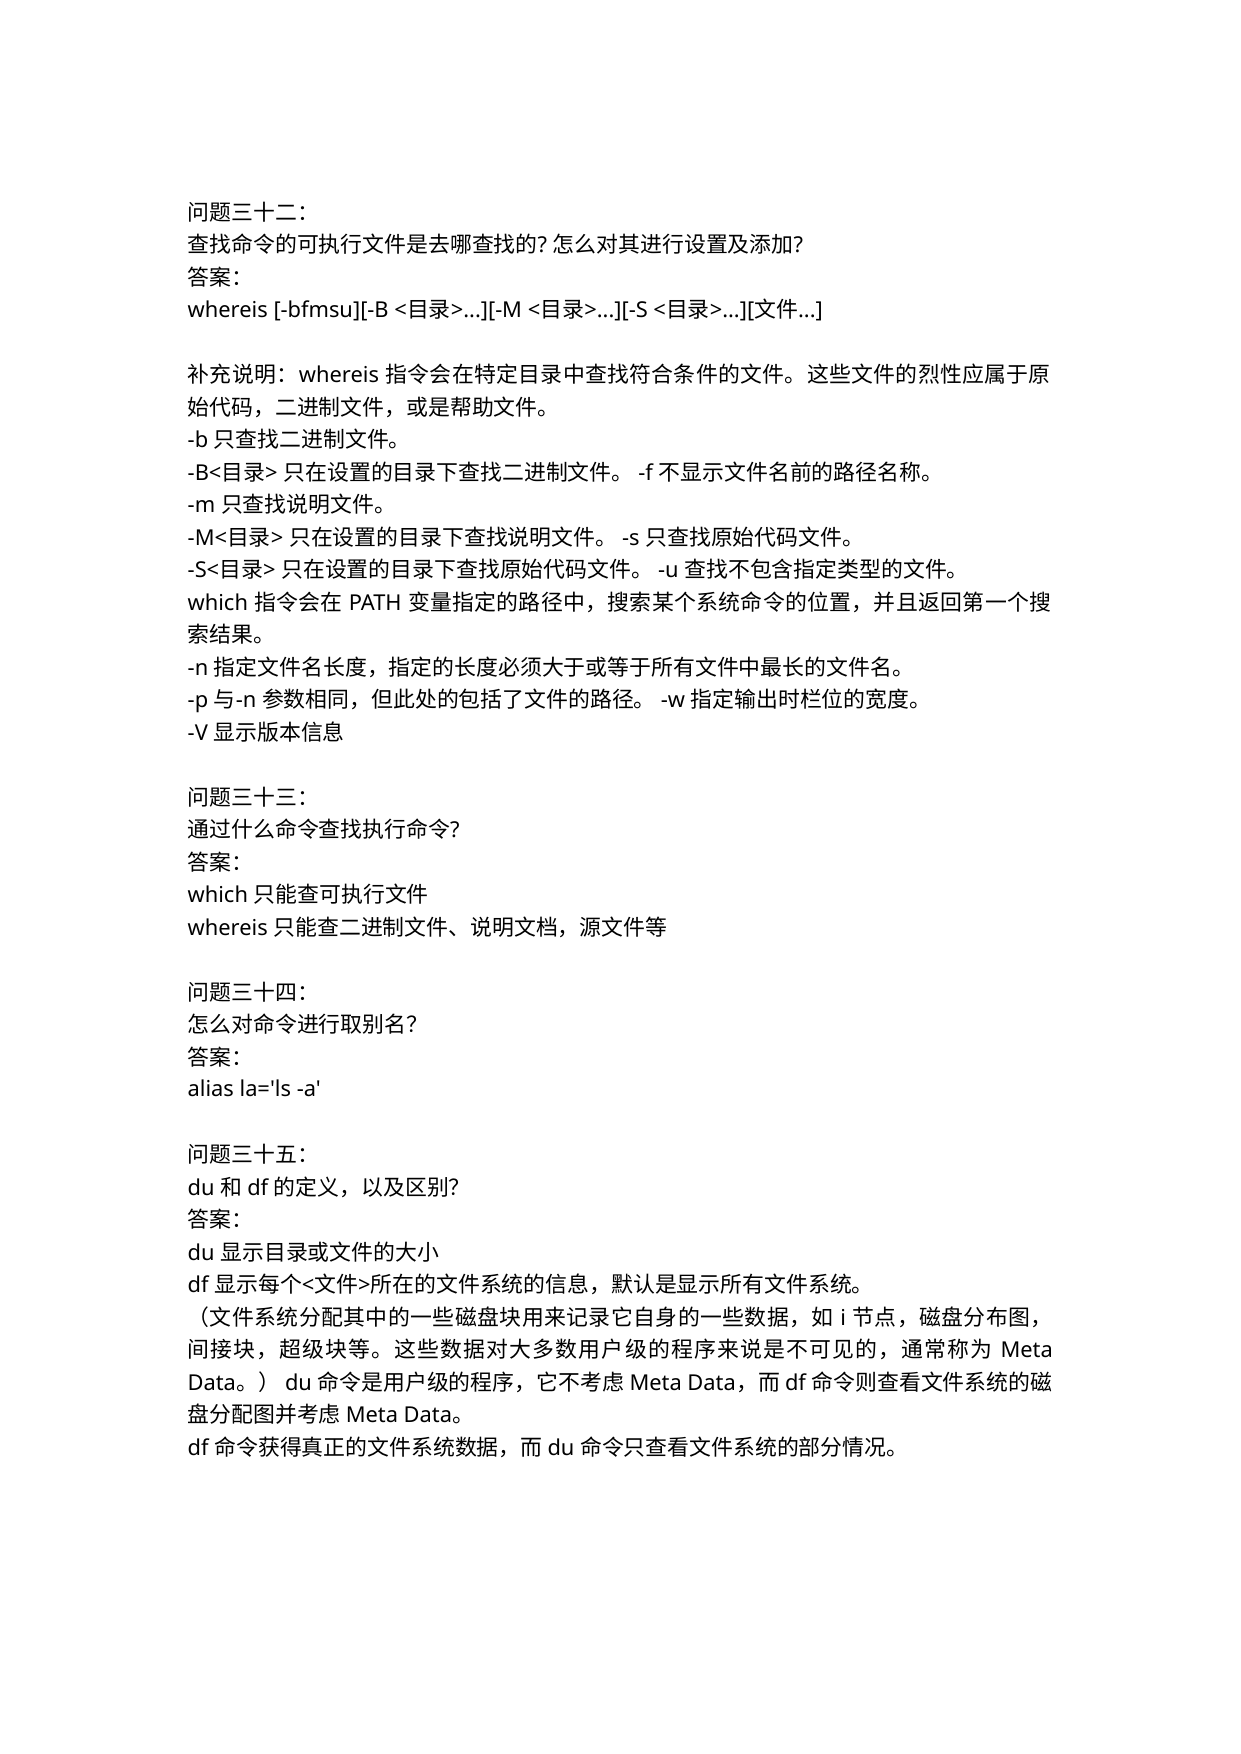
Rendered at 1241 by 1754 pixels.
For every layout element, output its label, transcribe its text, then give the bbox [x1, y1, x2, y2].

text -B<目录> 只在设置的目录下查找二进制文件。 -f 不显示文件名前的路径名称。 [187, 454, 1053, 487]
text -S<目录> 只在设置的目录下查找原始代码文件。 -u 查找不包含指定类型的文件。 [187, 552, 1053, 584]
text 怎么对命令进行取别名？ [187, 1007, 1053, 1039]
text 补充说明：whereis 指令会在特定目录中查找符合条件的文件。这些文件的烈性应属于原始代码，二进制文件，或是帮助文件。 [187, 357, 1053, 422]
text 问题三十四： [187, 974, 1053, 1007]
text 问题三十三： [187, 779, 1053, 812]
text df 显示每个<文件>所在的文件系统的信息，默认是显示所有文件系统。 [187, 1267, 1053, 1299]
text -M<目录> 只在设置的目录下查找说明文件。 -s 只查找原始代码文件。 [187, 519, 1053, 552]
text 查找命令的可执行文件是去哪查找的? 怎么对其进行设置及添加? [187, 227, 1053, 259]
text 答案： [187, 259, 1053, 292]
text （文件系统分配其中的一些磁盘块用来记录它自身的一些数据，如 i 节点，磁盘分布图，间接块，超级块等。这些数据对大多数用户级的程序来说是不可见的，通常称为 Meta Data。） du 命令是用户级的程序，它不考虑 Meta Data，而 df 命令则查看文件系统的磁盘分配图并考虑 Meta Data。 [187, 1299, 1053, 1429]
text alias la='ls -a' [187, 1072, 1053, 1104]
text -n 指定文件名长度，指定的长度必须大于或等于所有文件中最长的文件名。 [187, 649, 1053, 682]
text 答案： [187, 1039, 1053, 1072]
text which 指令会在 PATH 变量指定的路径中，搜索某个系统命令的位置，并且返回第一个搜索结果。 [187, 584, 1053, 649]
text which 只能查可执行文件 [187, 877, 1053, 909]
text whereis 只能查二进制文件、说明文档，源文件等 [187, 909, 1053, 942]
text -p 与-n 参数相同，但此处的包括了文件的路径。 -w 指定输出时栏位的宽度。 [187, 682, 1053, 714]
text -V 显示版本信息 [187, 714, 1053, 747]
text du 和 df 的定义，以及区别？ [187, 1169, 1053, 1202]
text df 命令获得真正的文件系统数据，而 du 命令只查看文件系统的部分情况。 [187, 1429, 1053, 1462]
text du 显示目录或文件的大小 [187, 1234, 1053, 1267]
text 答案： [187, 844, 1053, 877]
text 问题三十二： [187, 194, 1053, 227]
text 问题三十五： [187, 1137, 1053, 1169]
text whereis [-bfmsu][-B <目录>...][-M <目录>...][-S <目录>...][文件...] [187, 292, 1053, 324]
text -b 只查找二进制文件。 [187, 422, 1053, 454]
text 答案： [187, 1202, 1053, 1234]
text -m 只查找说明文件。 [187, 487, 1053, 519]
text 通过什么命令查找执行命令? [187, 812, 1053, 844]
